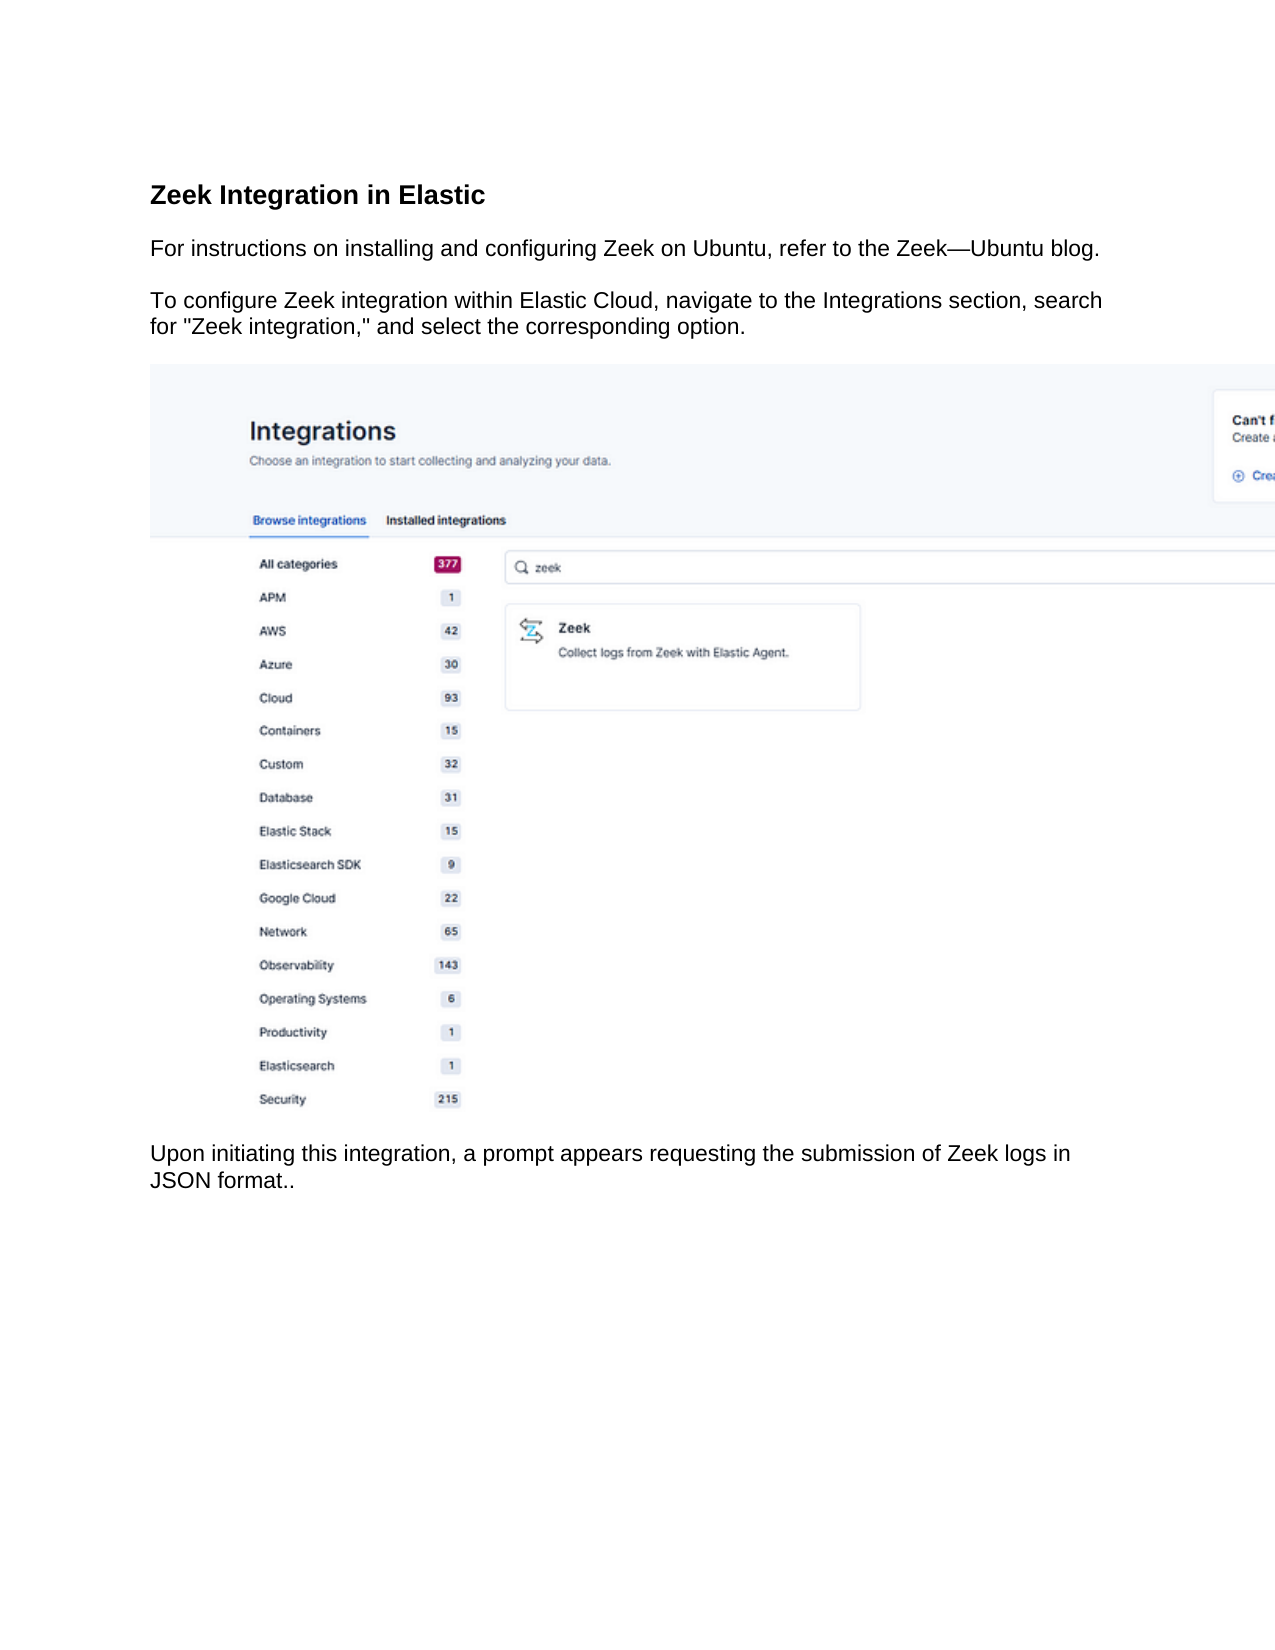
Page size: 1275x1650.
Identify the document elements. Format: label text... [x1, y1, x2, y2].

text For instructions on installing and configuring Zeek on Ubuntu, refer to the Zeek—Ubuntu blog. [150, 235, 1125, 262]
picture [150, 364, 1275, 1112]
text To configure Zeek integration within Elastic Cloud, navigate to the Integrations section, search for "Zeek integration," and select the corresponding option. [150, 287, 1125, 339]
text Upon initiating this integration, a prompt appears requesting the submission of Zeek logs in JSON format.. [150, 1140, 1125, 1193]
subtitle Zeek Integration in Elastic [150, 179, 1125, 210]
